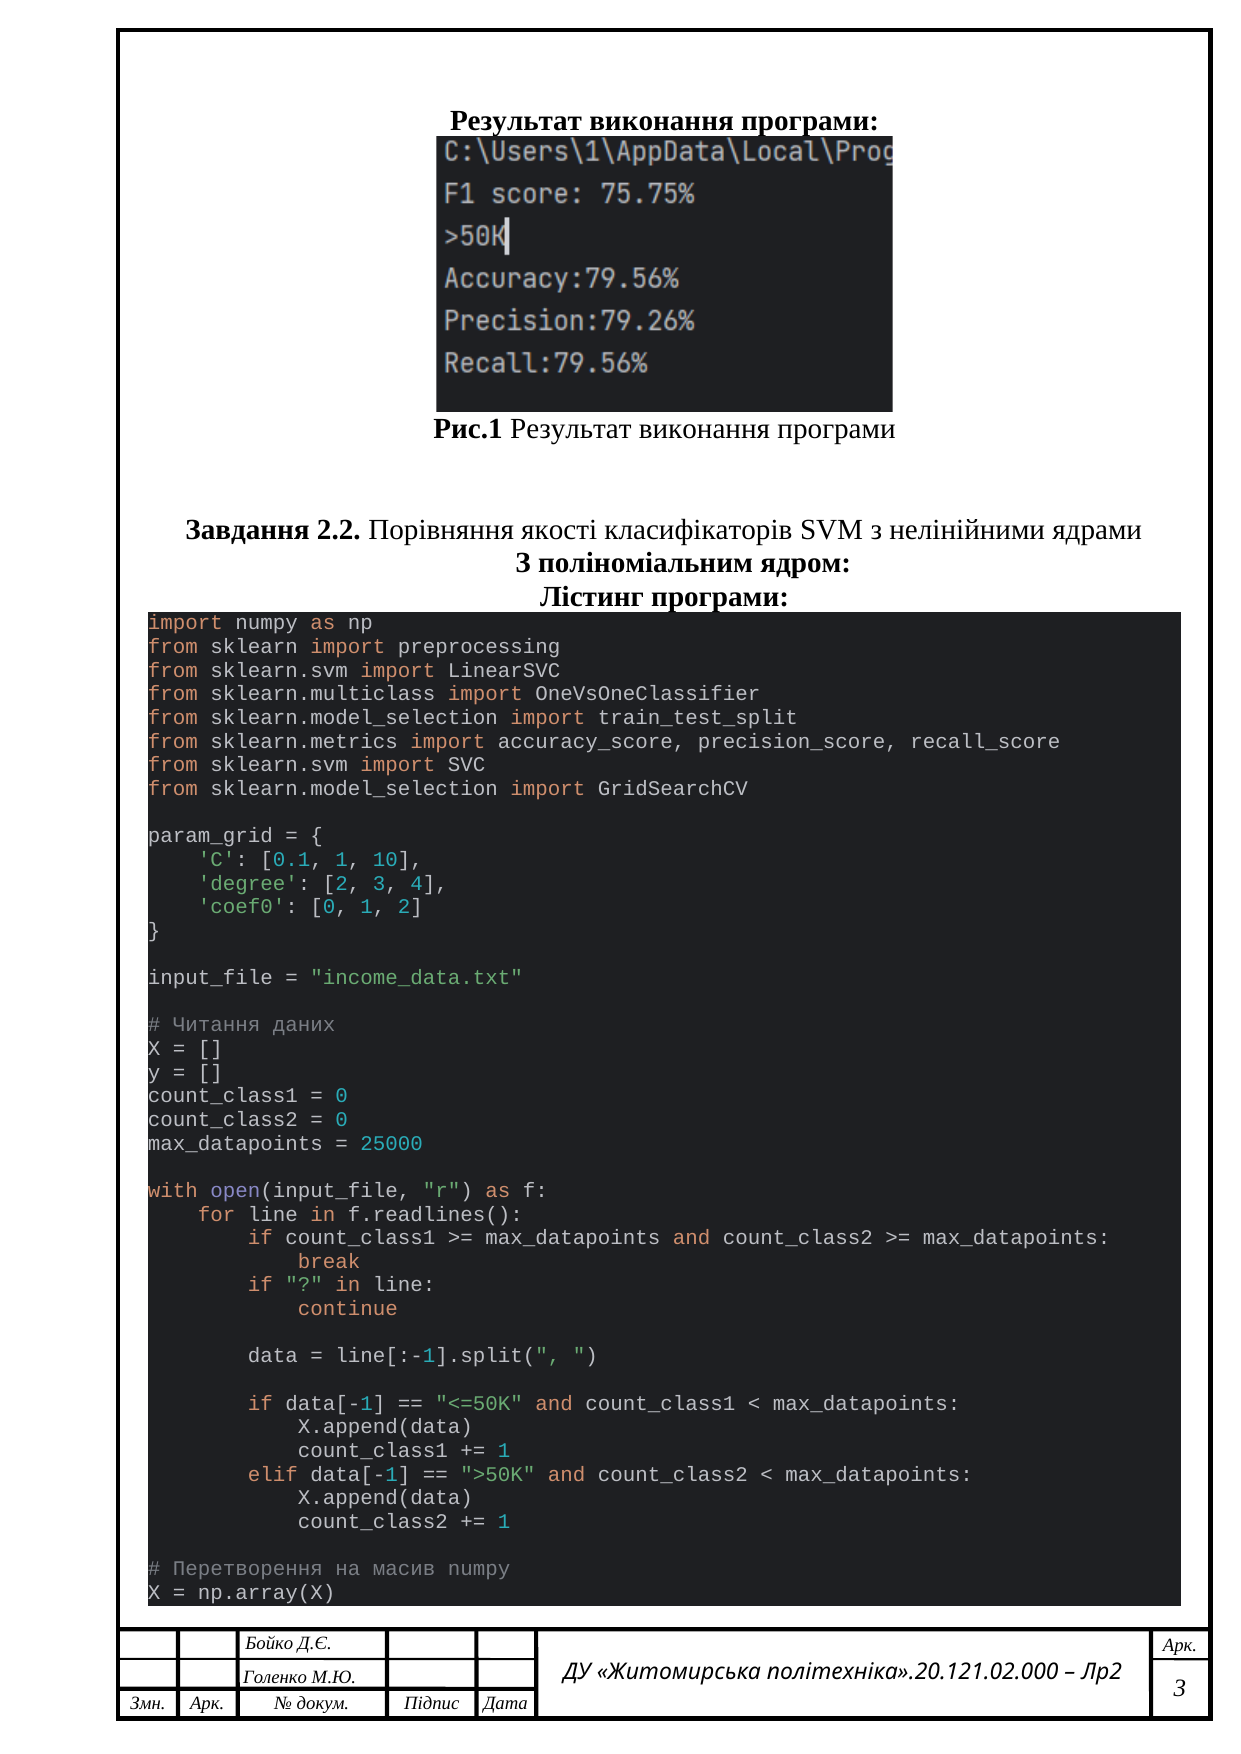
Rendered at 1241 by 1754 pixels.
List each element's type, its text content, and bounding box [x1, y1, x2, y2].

text Рис.1 Результат виконання програми [148, 411, 1181, 445]
text З поліноміальним ядром: [148, 545, 1181, 579]
text Завдання 2.2. Порівняння якості класифікаторів SVM з нелінійними ядрами [148, 512, 1181, 545]
picture [436, 136, 893, 412]
text Лістинг програми: [148, 579, 1181, 612]
text Результат виконання програми: [148, 103, 1181, 136]
